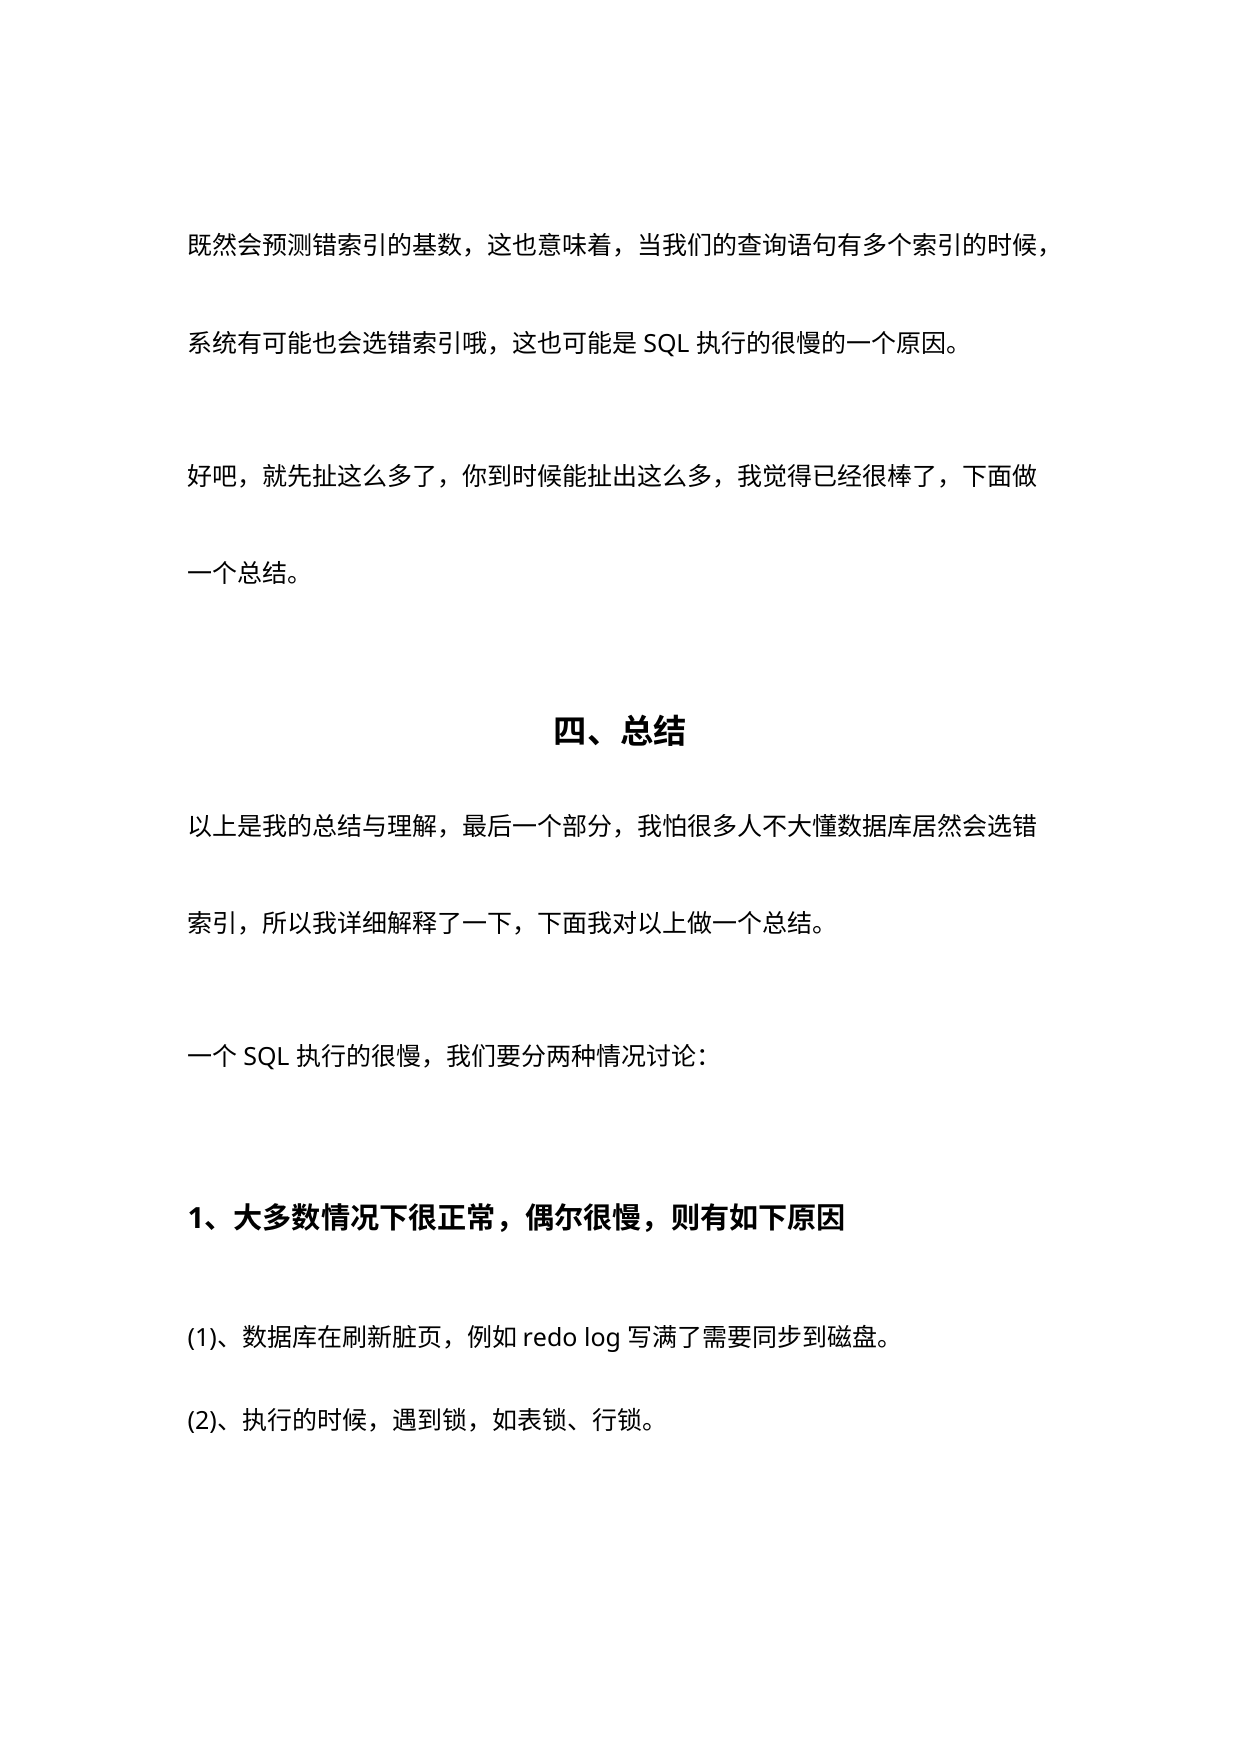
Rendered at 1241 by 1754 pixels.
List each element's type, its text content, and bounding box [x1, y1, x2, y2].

text 以上是我的总结与理解，最后一个部分，我怕很多人不大懂数据库居然会选错索引，所以我详细解释了一下，下面我对以上做一个总结。 [187, 792, 1053, 954]
subtitle 1、大多数情况下很正常，偶尔很慢，则有如下原因 [187, 1184, 1053, 1249]
text 好吧，就先扯这么多了，你到时候能扯出这么多，我觉得已经很棒了，下面做一个总结。 [187, 442, 1053, 604]
text (1)、数据库在刷新脏页，例如 redo log 写满了需要同步到磁盘。 [187, 1303, 1053, 1368]
text (2)、执行的时候，遇到锁，如表锁、行锁。 [187, 1386, 1053, 1451]
text 既然会预测错索引的基数，这也意味着，当我们的查询语句有多个索引的时候，系统有可能也会选错索引哦，这也可能是 SQL 执行的很慢的一个原因。 [187, 211, 1053, 374]
text 一个 SQL 执行的很慢，我们要分两种情况讨论： [187, 1022, 1053, 1087]
title 四、总结 [187, 697, 1053, 762]
